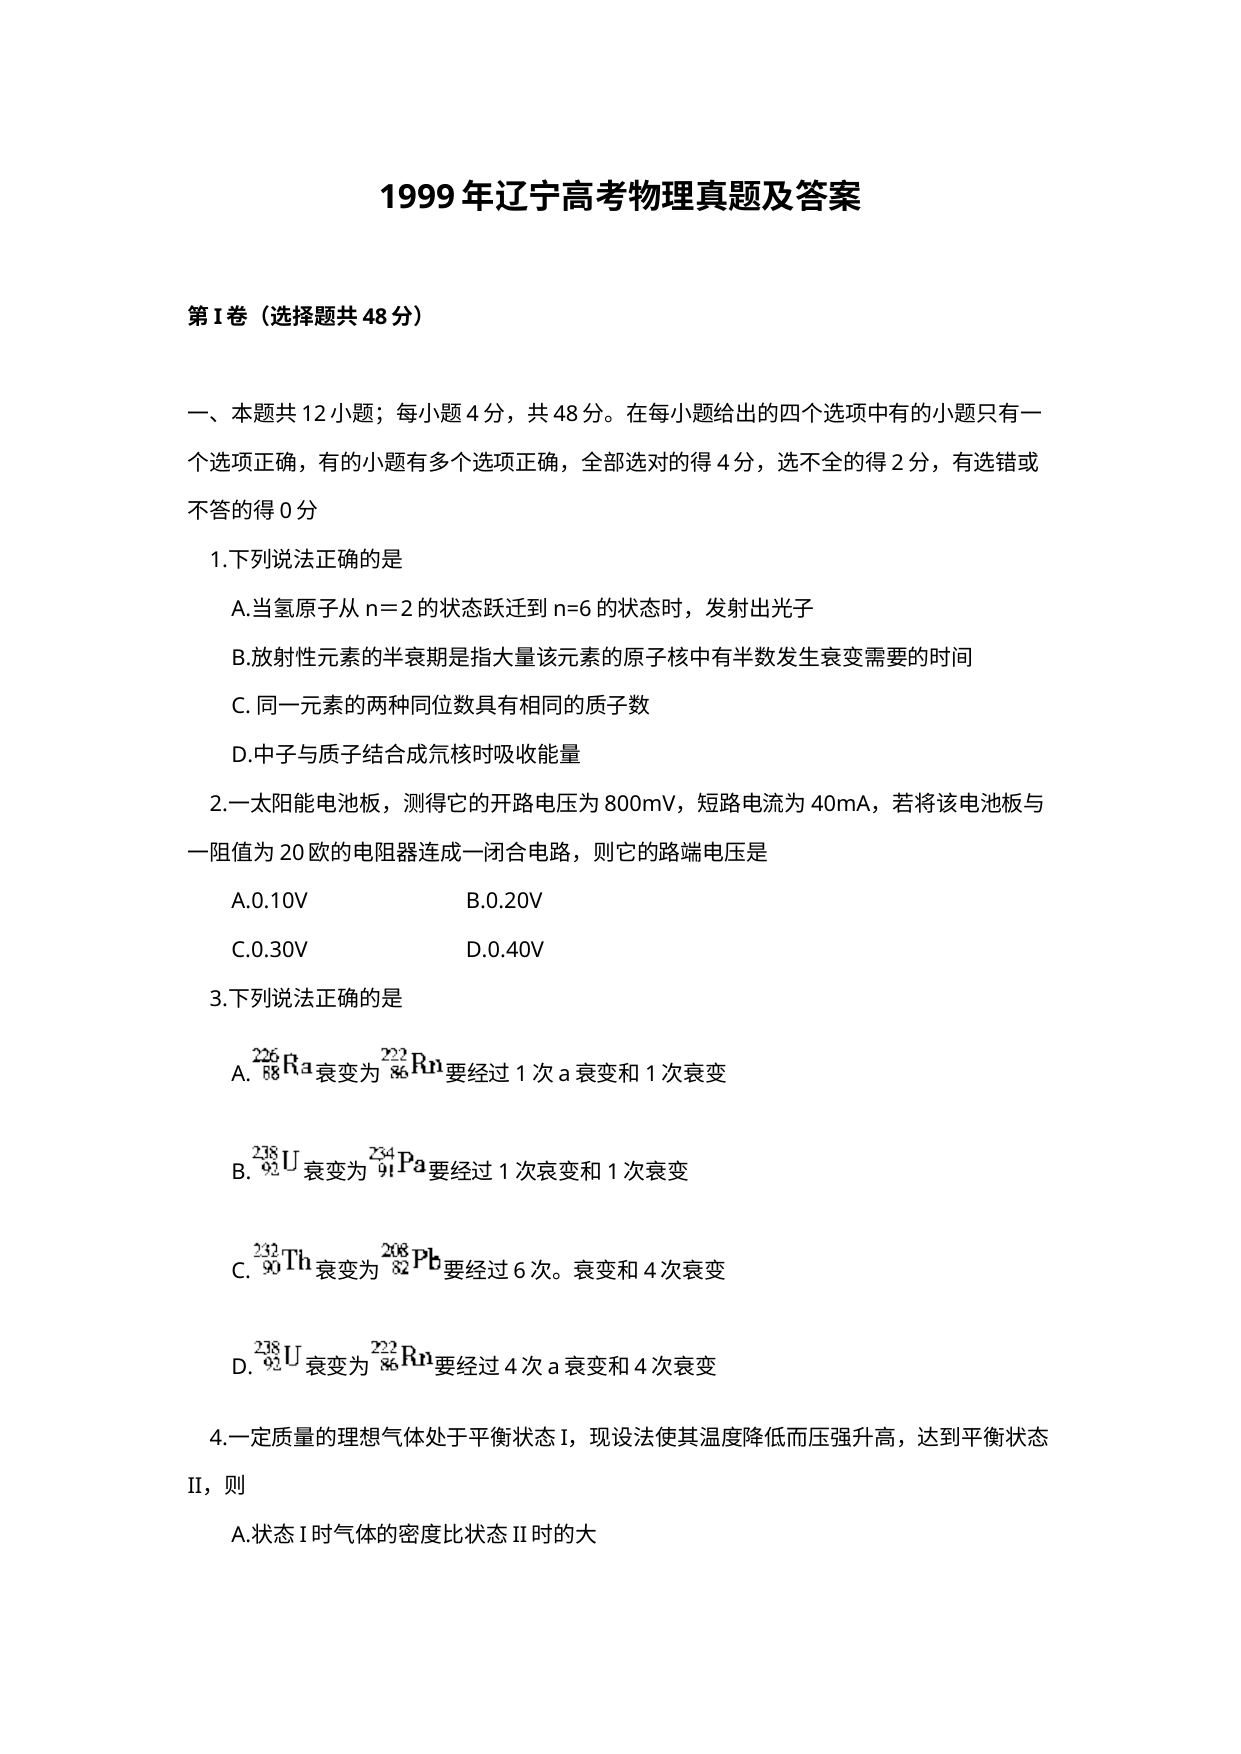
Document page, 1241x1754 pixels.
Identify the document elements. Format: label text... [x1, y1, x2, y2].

picture [368, 1144, 428, 1179]
picture [253, 1338, 305, 1374]
picture [380, 1045, 445, 1082]
picture [251, 1143, 303, 1179]
picture [251, 1045, 316, 1082]
picture [380, 1240, 444, 1278]
text 第I卷（选择题共48分） [187, 298, 1053, 331]
picture [251, 1240, 315, 1278]
text 1999年辽宁高考物理真题及答案 [187, 162, 1053, 227]
picture [370, 1338, 435, 1374]
